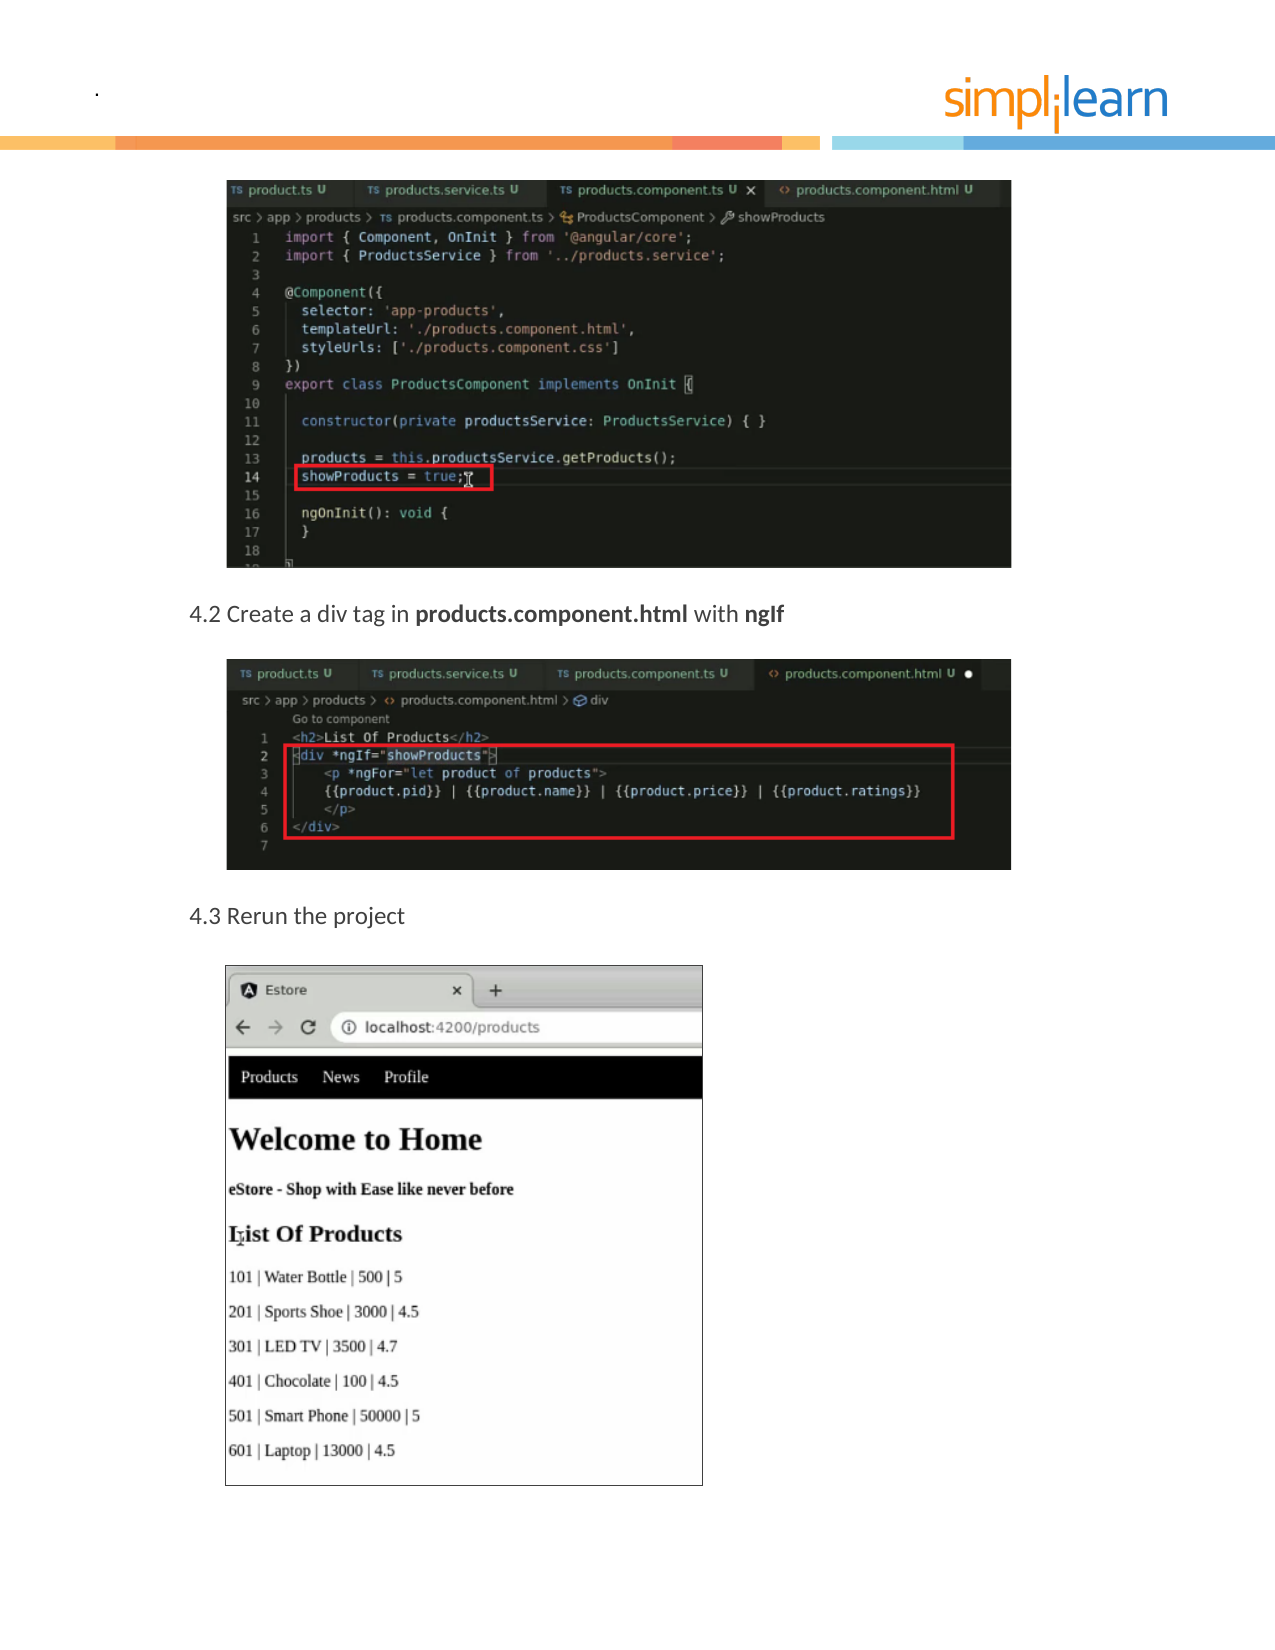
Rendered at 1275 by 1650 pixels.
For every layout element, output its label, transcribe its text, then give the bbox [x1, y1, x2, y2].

picture [0, 75, 1275, 150]
picture [226, 180, 1012, 568]
picture [226, 659, 1012, 870]
list Create a div tag in products.component.html with ngIf [189, 598, 1125, 628]
picture [226, 966, 702, 1485]
list Rerun the project [189, 900, 1125, 930]
